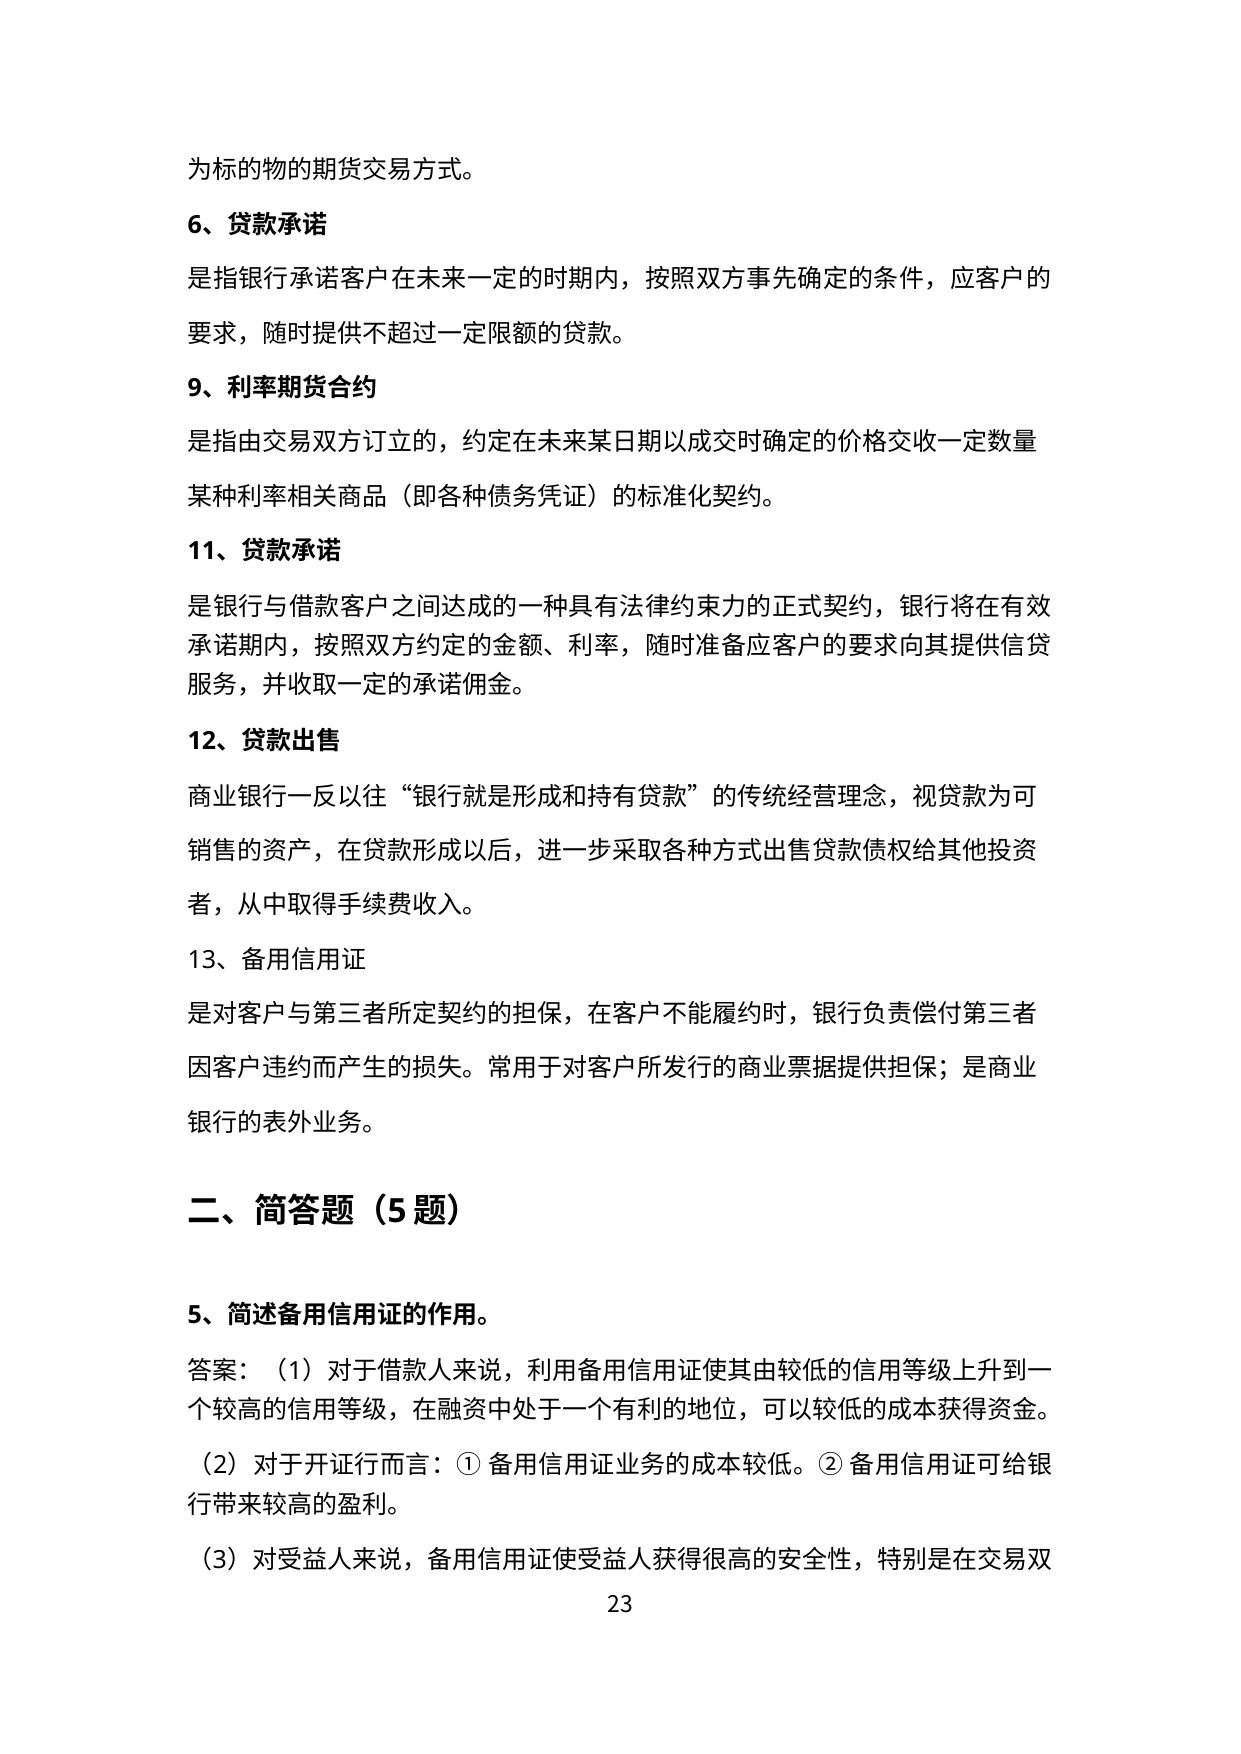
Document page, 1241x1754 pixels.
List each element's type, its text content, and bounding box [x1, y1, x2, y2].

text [187, 1540, 1053, 1576]
list 某种利率相关商品（即各种债务凭证）的标准化契约。 [187, 476, 1053, 512]
list 13、备用信用证 [187, 939, 1053, 975]
list 是对客户与第三者所定契约的担保，在客户不能履约时，银行负责偿付第三者 [187, 993, 1053, 1030]
list 是指由交易双方订立的，约定在未来某日期以成交时确定的价格交收一定数量 [187, 422, 1053, 458]
subtitle 二、简答题（5题） [187, 1184, 1053, 1232]
list 者，从中取得手续费收入。 [187, 885, 1053, 921]
text 12、贷款出售 [187, 720, 1053, 756]
list 商业银行一反以往“银行就是形成和持有贷款”的传统经营理念，视贷款为可 [187, 776, 1053, 812]
list 银行的表外业务。 [187, 1102, 1053, 1138]
list 是指银行承诺客户在未来一定的时期内，按照双方事先确定的条件，应客户的要求，随时提供不超过一定限额的贷款。 [187, 259, 1053, 349]
list 6、贷款承诺 [187, 204, 1053, 241]
list 为标的物的期货交易方式。 [187, 150, 1053, 186]
list 因客户违约而产生的损失。常用于对客户所发行的商业票据提供担保；是商业 [187, 1048, 1053, 1084]
text （2）对于开证行而言：① 备用信用证业务的成本较低。② 备用信用证可给银行带来较高的盈利。 [187, 1445, 1053, 1520]
text 是银行与借款客户之间达成的一种具有法律约束力的正式契约，银行将在有效承诺期内，按照双方约定的金额、利率，随时准备应客户的要求向其提供信贷服务，并收取一定的承诺佣金。 [187, 586, 1053, 701]
list 9、利率期货合约 [187, 367, 1053, 404]
text 答案：（1）对于借款人来说，利用备用信用证使其由较低的信用等级上升到一个较高的信用等级，在融资中处于一个有利的地位，可以较低的成本获得资金。 [187, 1350, 1053, 1426]
list 销售的资产，在贷款形成以后，进一步采取各种方式出售贷款债权给其他投资 [187, 830, 1053, 867]
text 5、简述备用信用证的作用。 [187, 1294, 1053, 1331]
text 11、贷款承诺 [187, 531, 1053, 567]
